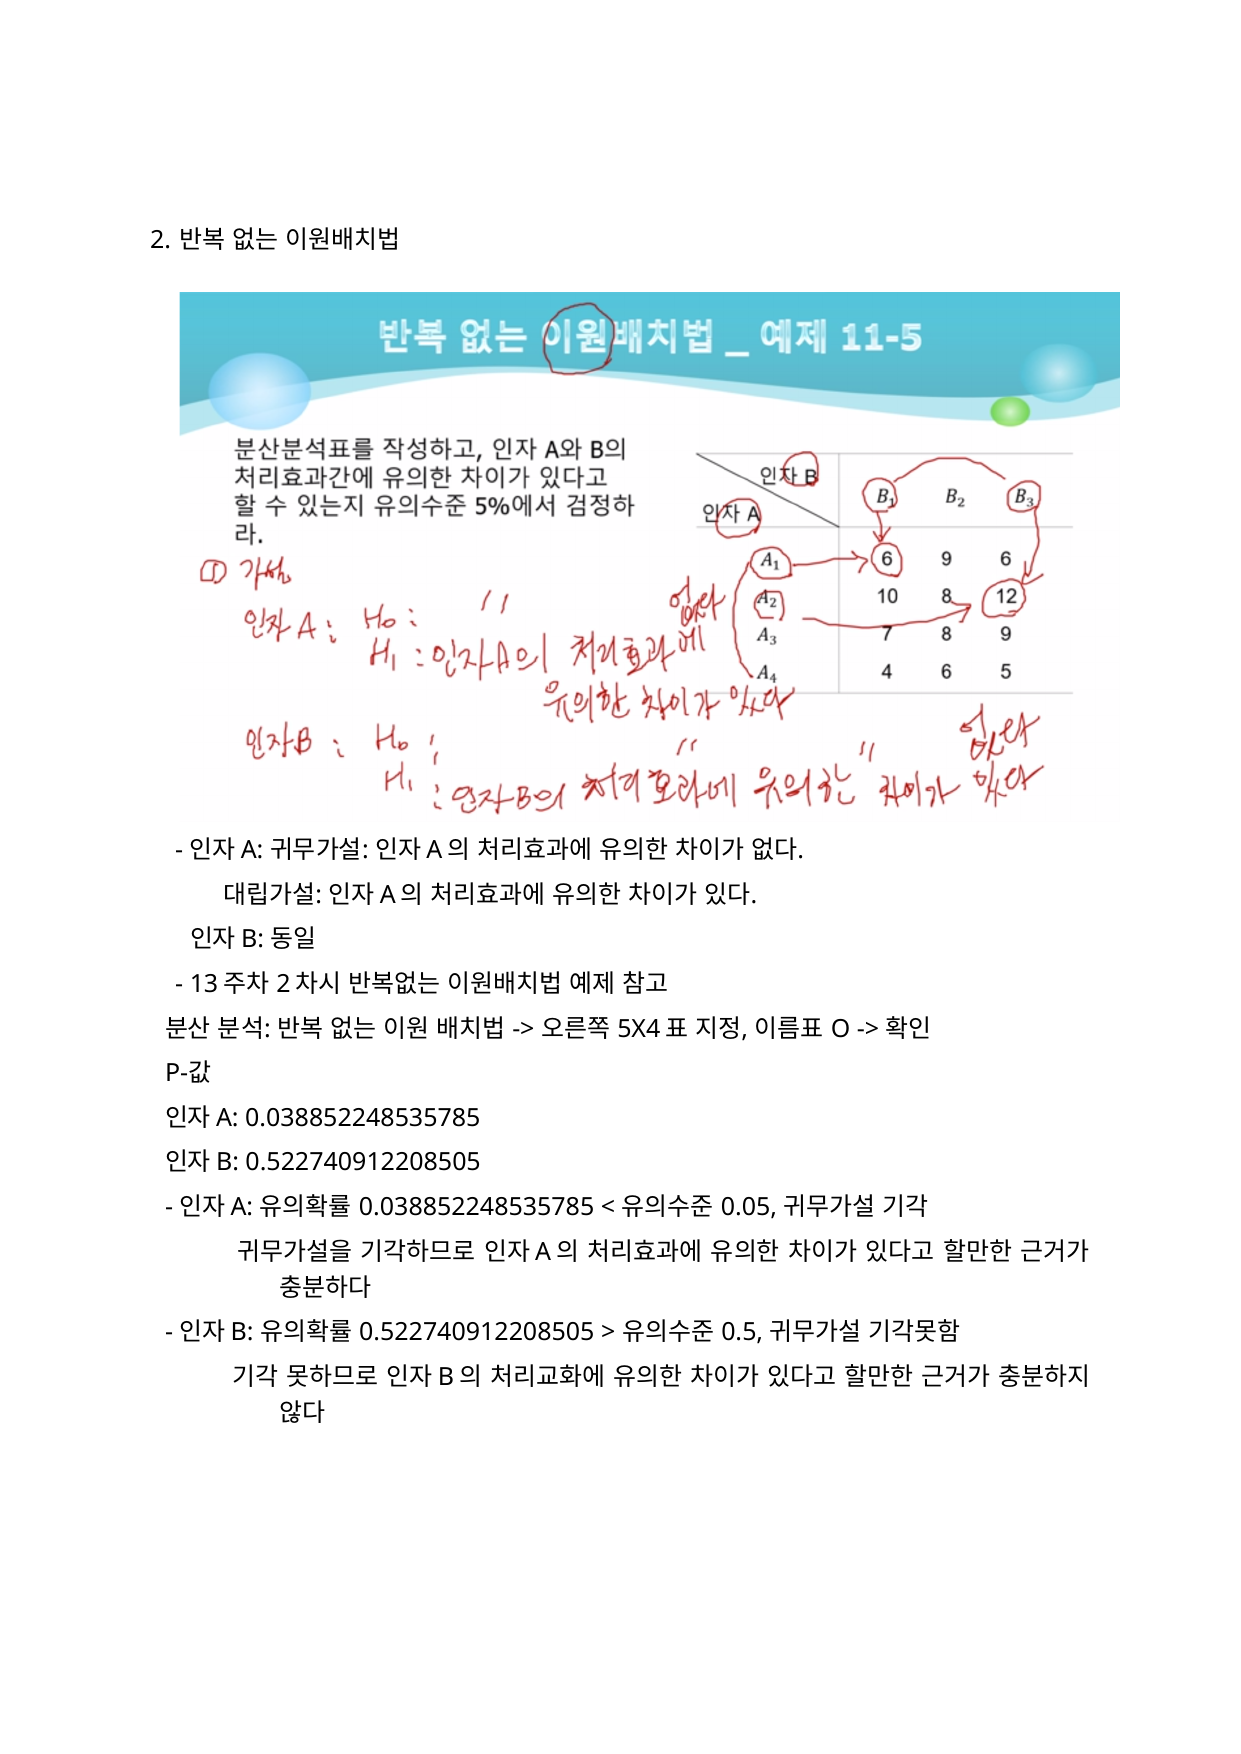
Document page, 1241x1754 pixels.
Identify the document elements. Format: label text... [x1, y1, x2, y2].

text 귀무가설을 기각하므로 인자A의 처리효과에 유의한 차이가 있다고 할만한 근거가 충분하다 [165, 1231, 1090, 1303]
text 인자B: 0.522740912208505 [165, 1142, 1090, 1178]
text - 인자A: 귀무가설: 인자A의 처리효과에 유의한 차이가 없다. [150, 830, 1090, 866]
text 인자B: 동일 [165, 919, 1090, 955]
text 인자A: 0.038852248535785 [165, 1097, 1090, 1133]
text 기각 못하므로 인자B의 처리교화에 유의한 차이가 있다고 할만한 근거가 충분하지 않다 [165, 1356, 1090, 1429]
picture [179, 292, 1120, 822]
text 대립가설: 인자A의 처리효과에 유의한 차이가 있다. [165, 874, 1090, 911]
text - 인자B: 유의확률 0.522740912208505 > 유의수준 0.5, 귀무가설 기각못함 [165, 1312, 1090, 1348]
text - 13주차 2차시 반복없는 이원배치법 예제 참고 [150, 963, 1090, 1000]
text 분산 분석: 반복 없는 이원 배치법 -> 오른쪽 5X4표 지정, 이름표 O -> 확인 [165, 1008, 1090, 1044]
text P-값 [165, 1053, 1090, 1089]
text 2. 반복 없는 이원배치법 [150, 219, 1090, 256]
text - 인자A: 유의확률 0.038852248535785 < 유의수준 0.05, 귀무가설 기각 [165, 1186, 1090, 1223]
